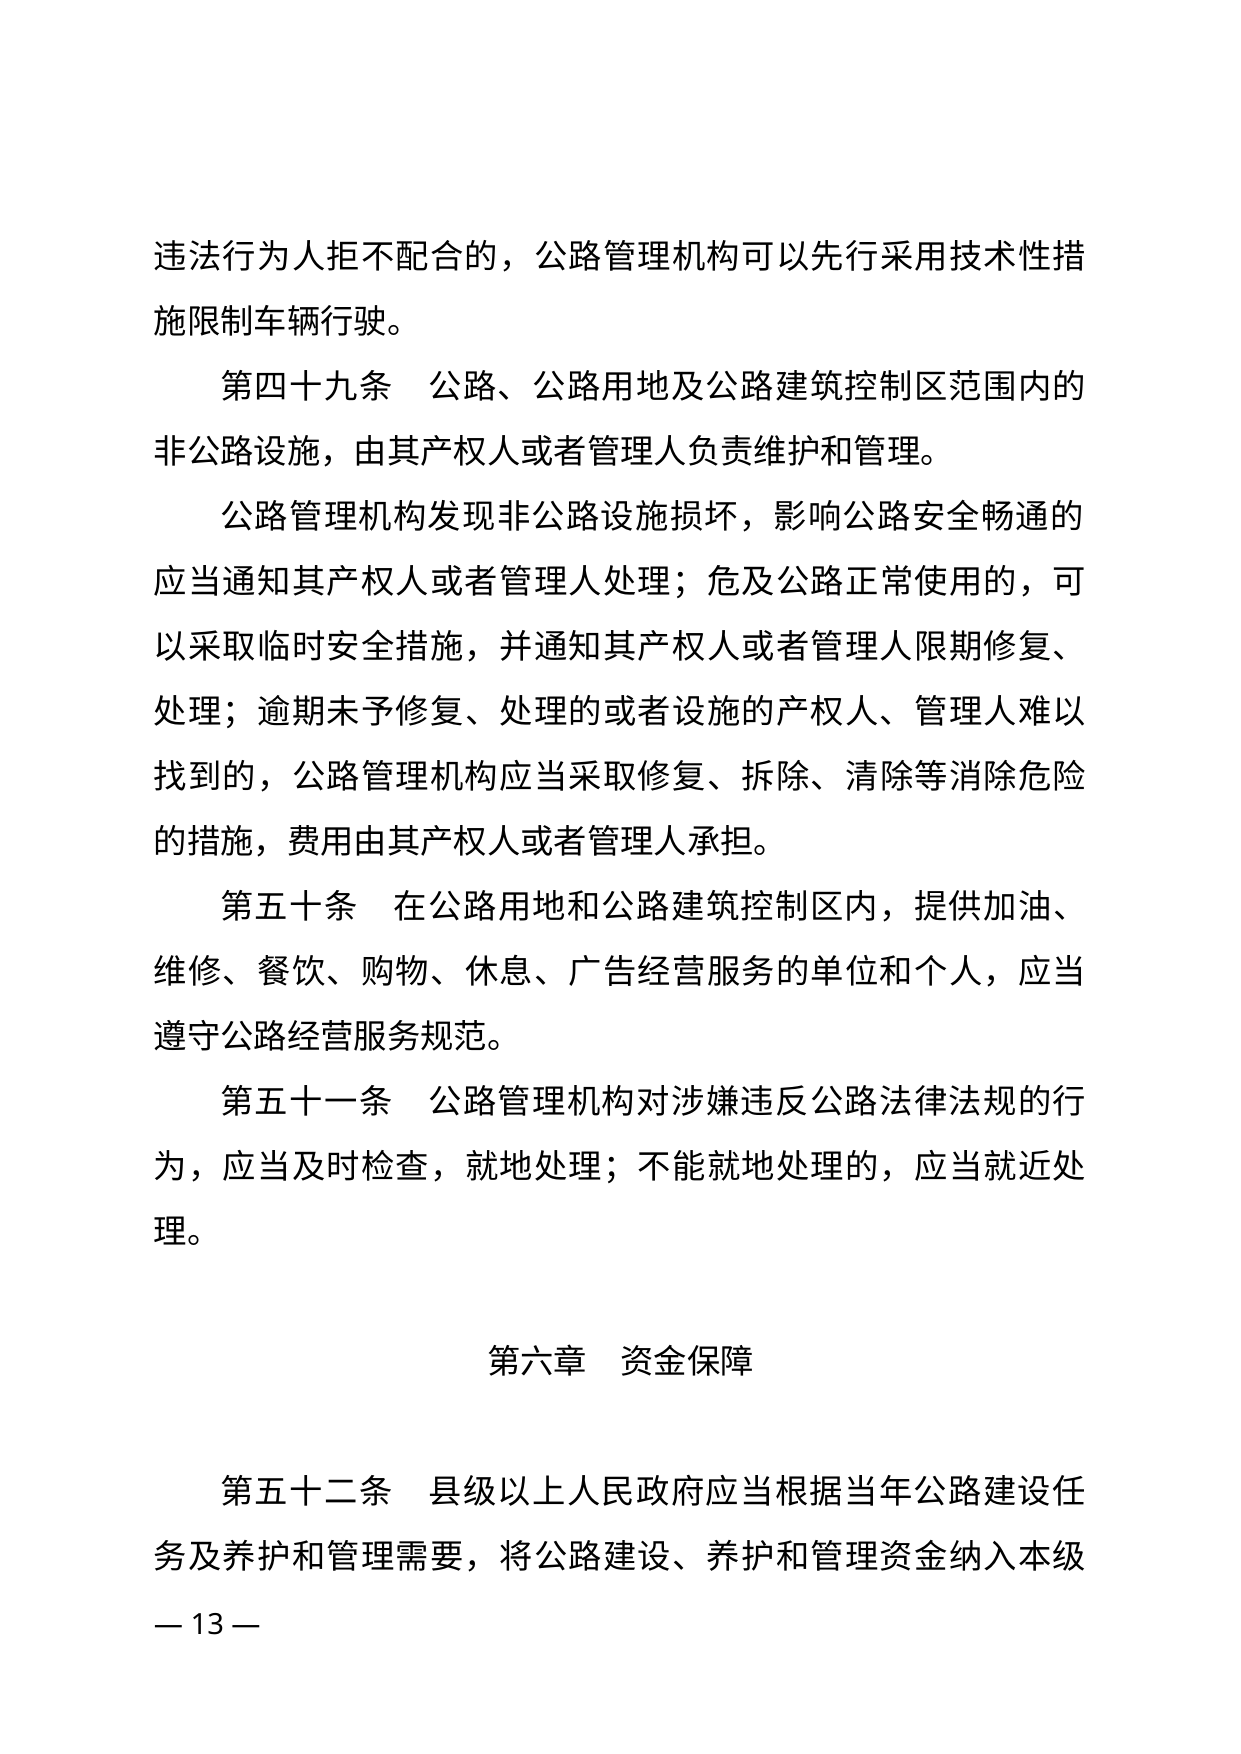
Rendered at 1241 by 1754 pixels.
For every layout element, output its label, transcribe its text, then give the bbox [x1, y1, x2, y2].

subtitle 第六章 资金保障 [153, 1326, 1087, 1391]
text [153, 1456, 1087, 1586]
text 第五十一条 公路管理机构对涉嫌违反公路法律法规的行为，应当及时检查，就地处理；不能就地处理的，应当就近处理。 [153, 1066, 1087, 1261]
text 公路管理机构发现非公路设施损坏，影响公路安全畅通的，应当通知其产权人或者管理人处理；危及公路正常使用的，可以采取临时安全措施，并通知其产权人或者管理人限期修复、处理；逾期未予修复、处理的或者设施的产权人、管理人难以找到的，公路管理机构应当采取修复、拆除、清除等消除危险的措施，费用由其产权人或者管理人承担。 [153, 481, 1087, 871]
text 第四十九条 公路、公路用地及公路建筑控制区范围内的非公路设施，由其产权人或者管理人负责维护和管理。 [153, 351, 1087, 481]
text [153, 221, 1087, 351]
text 第五十条 在公路用地和公路建筑控制区内，提供加油、维修、餐饮、购物、休息、广告经营服务的单位和个人，应当遵守公路经营服务规范。 [153, 871, 1087, 1066]
